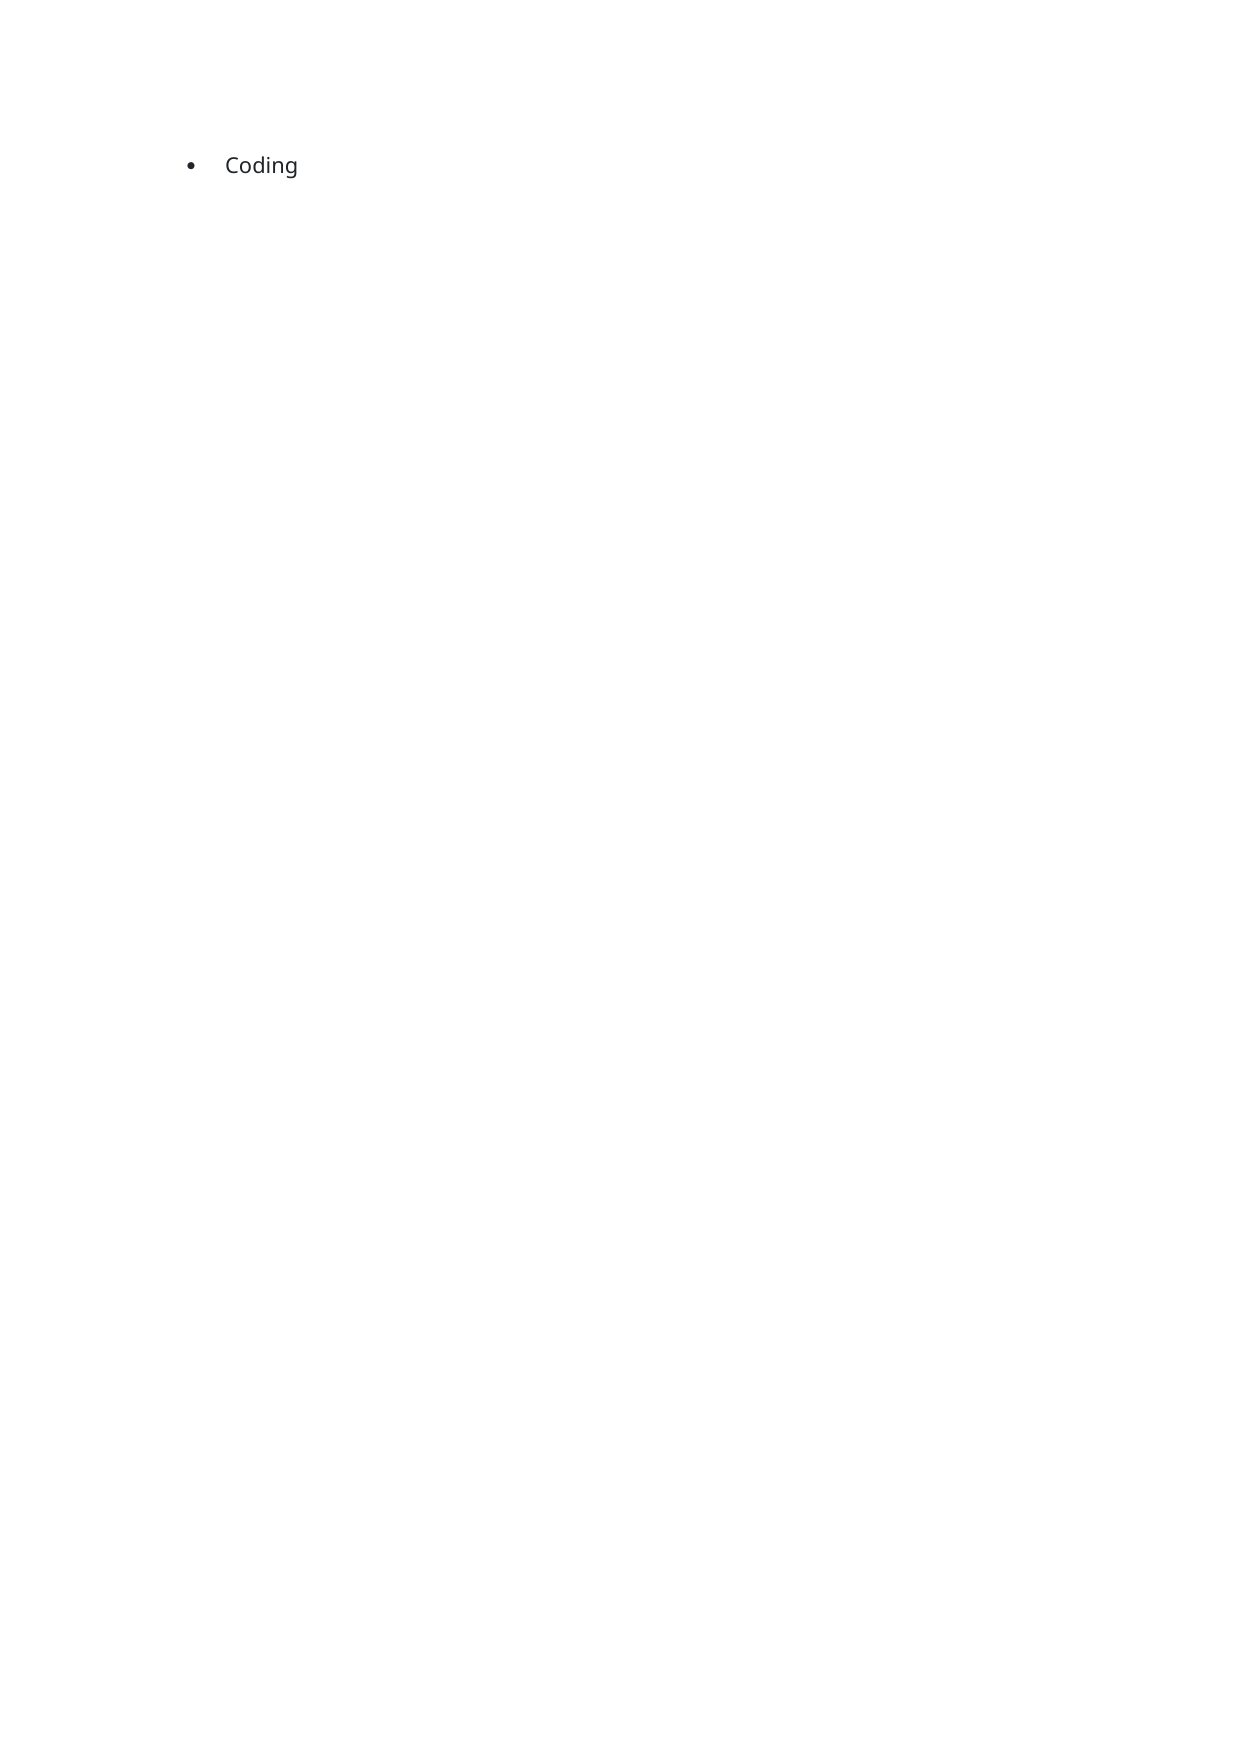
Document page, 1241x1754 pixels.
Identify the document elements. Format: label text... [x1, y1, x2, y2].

list Coding [187, 150, 1090, 180]
